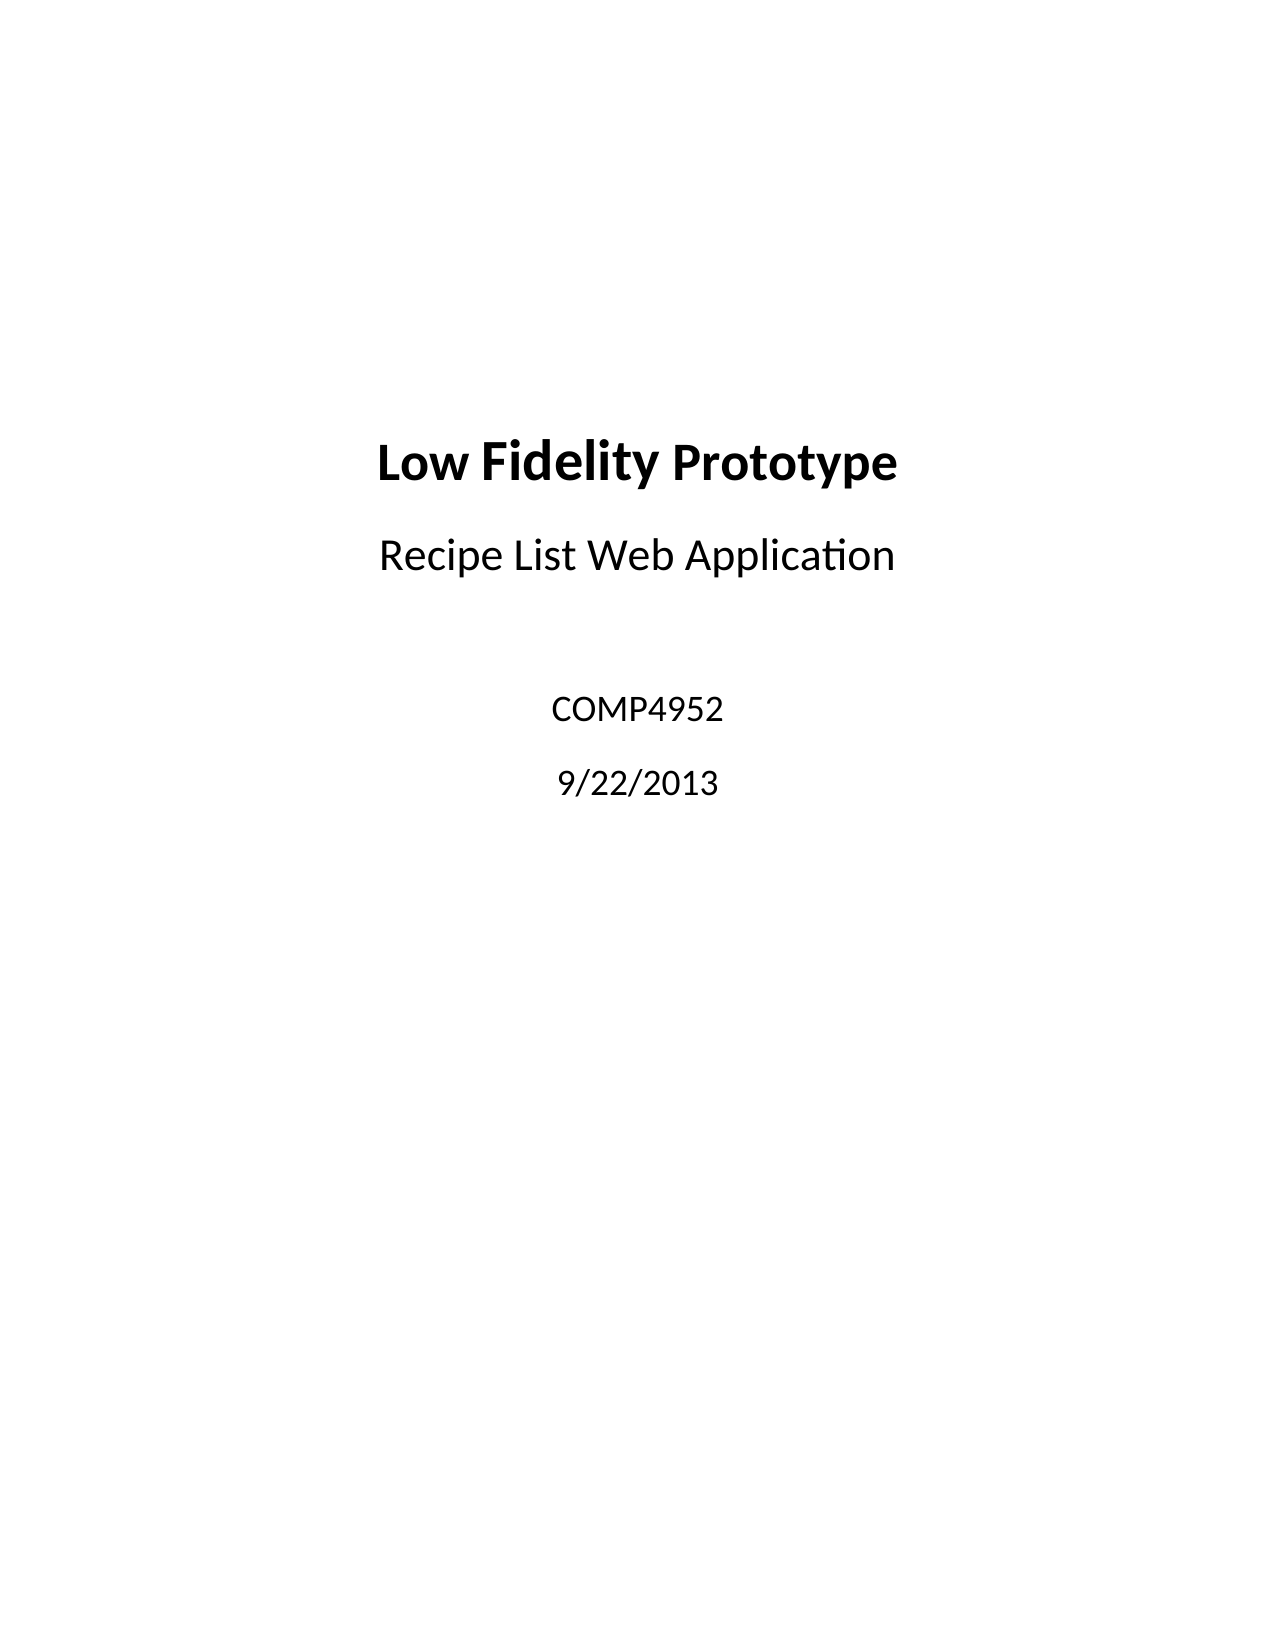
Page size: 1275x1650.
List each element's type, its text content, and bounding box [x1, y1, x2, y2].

text 9/22/2013 [150, 758, 1125, 804]
text Recipe List Web Application [150, 526, 1125, 582]
text COMP4952 [150, 685, 1125, 731]
text Low Fidelity Prototype [150, 424, 1125, 495]
